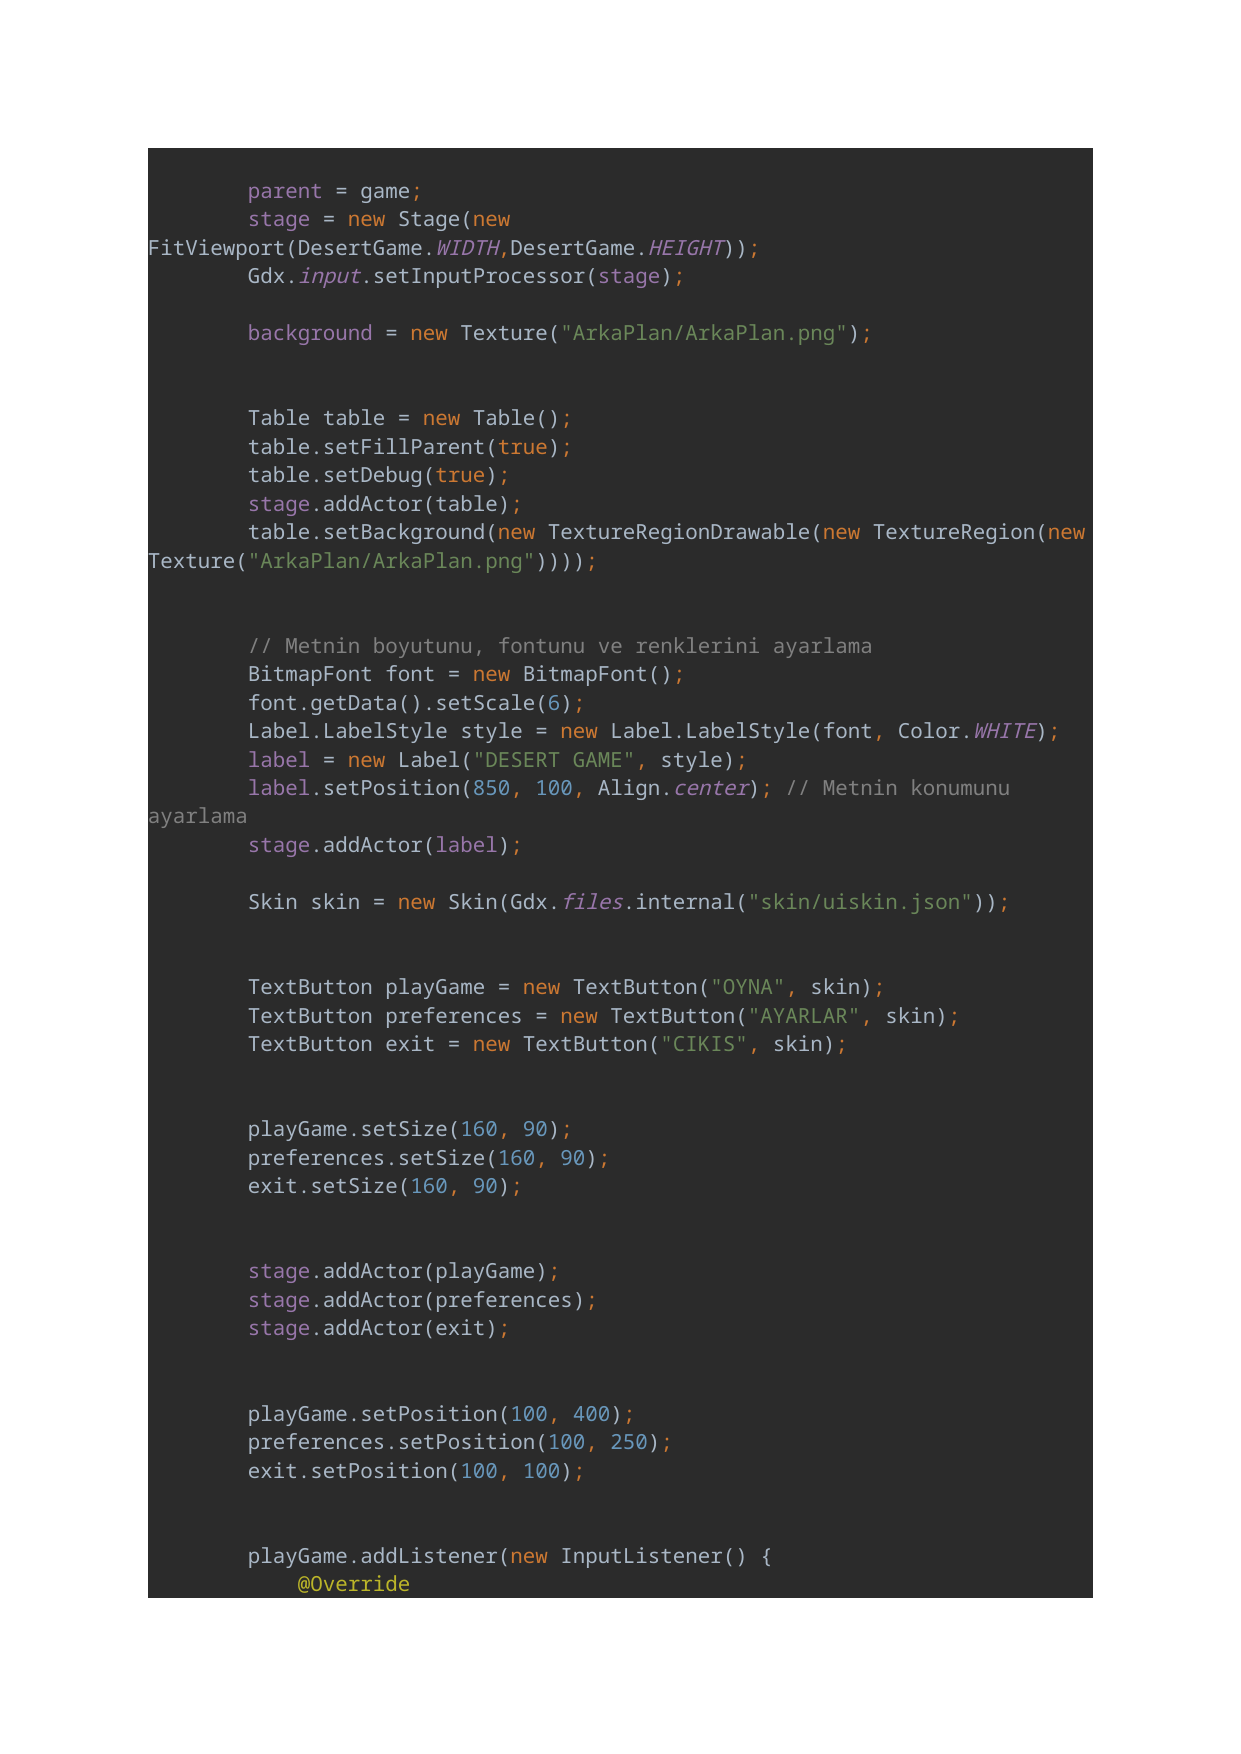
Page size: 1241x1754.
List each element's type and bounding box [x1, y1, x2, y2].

text [148, 148, 1093, 1598]
